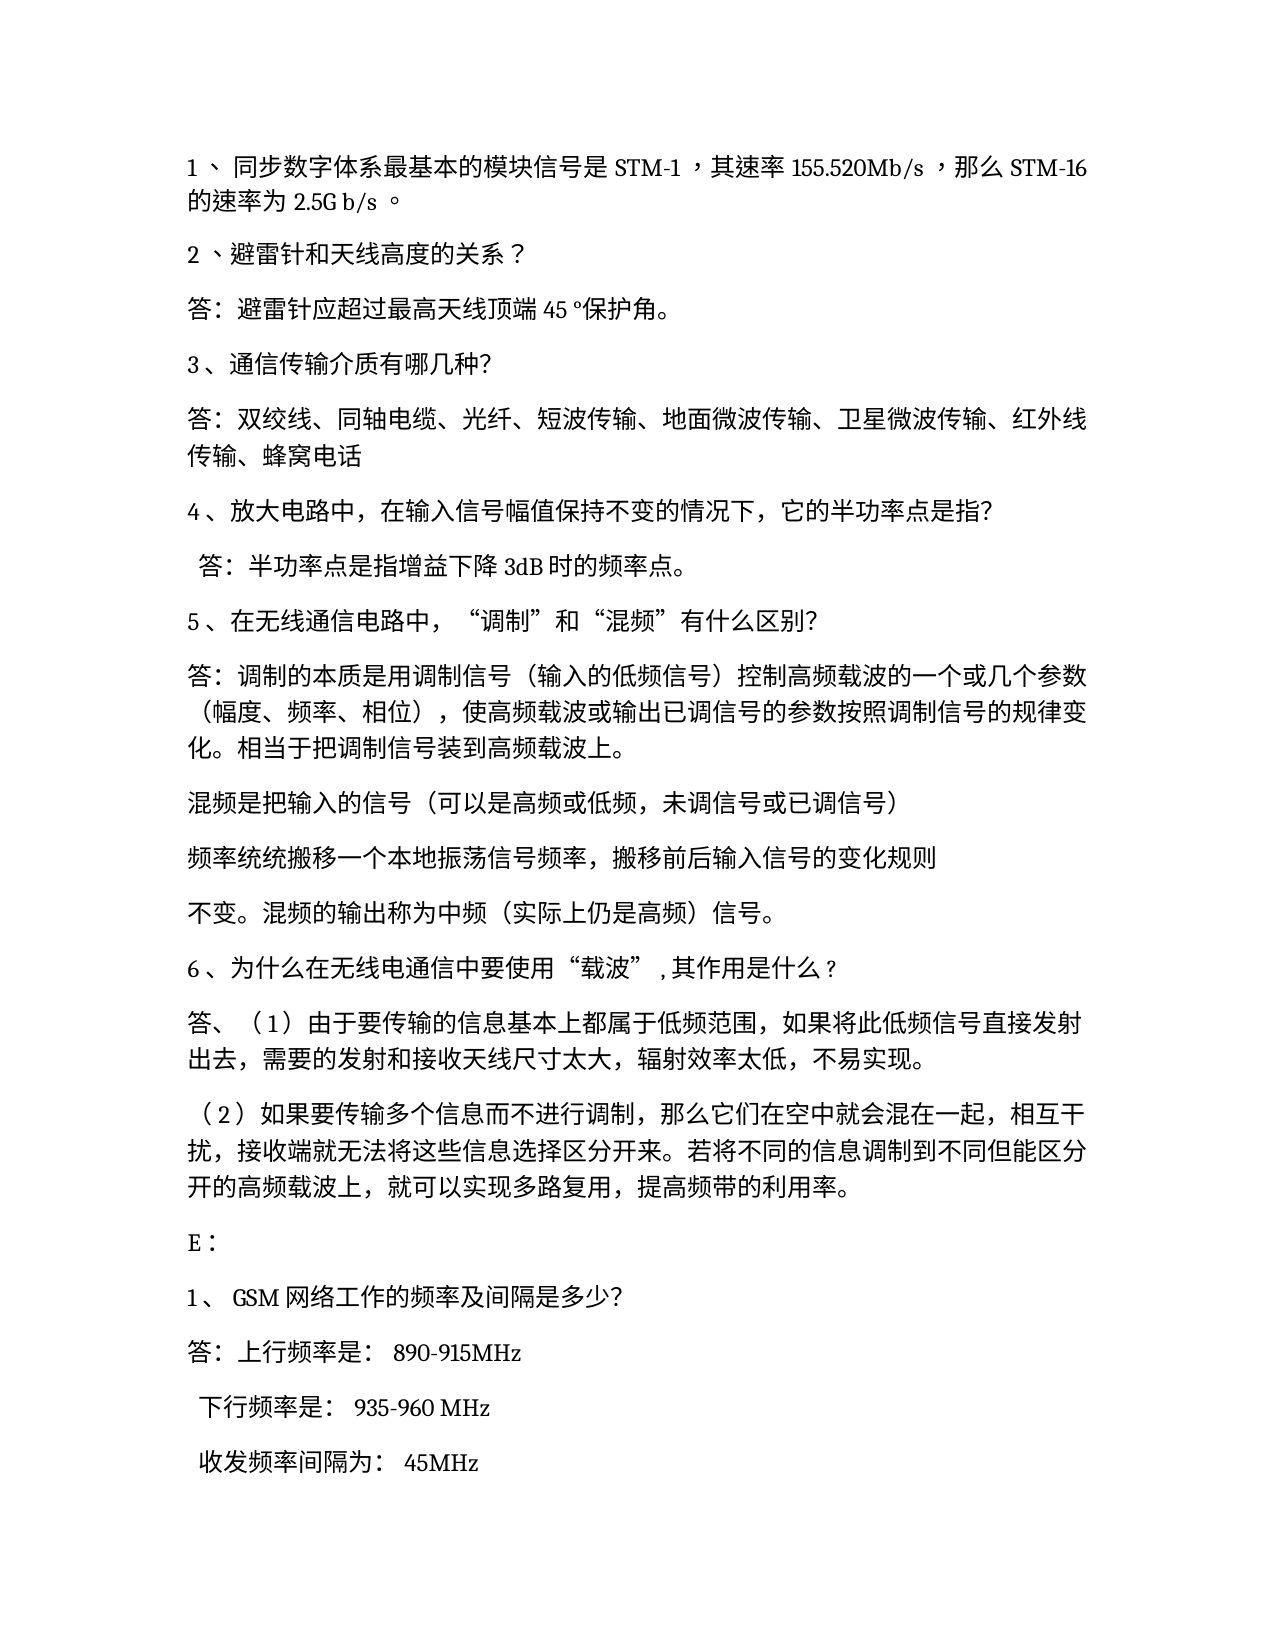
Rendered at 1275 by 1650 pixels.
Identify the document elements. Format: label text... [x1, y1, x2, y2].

text 混频是把输入的信号（可以是高频或低频，未调信号或已调信号） [187, 783, 1087, 820]
text 3 、通信传输介质有哪几种？ [187, 345, 1087, 381]
text 不变。混频的输出称为中频（实际上仍是高频）信号。 [187, 893, 1087, 930]
text 下行频率是： 935-960 MHz [187, 1387, 1087, 1423]
text 2 、避雷针和天线高度的关系？ [187, 237, 1087, 271]
text 答：调制的本质是用调制信号（输入的低频信号）控制高频载波的一个或几个参数（幅度、频率、相位），使高频载波或输出已调信号的参数按照调制信号的规律变化。相当于把调制信号装到高频载波上。 [187, 656, 1087, 765]
text 答：避雷针应超过最高天线顶端 45 °保护角。 [187, 290, 1087, 326]
text 1 、 同步数字体系最基本的模块信号是 STM-1 ，其速率 155.520Mb/s ，那么 STM-16 的速率为 2.5G b/s 。 [187, 150, 1087, 218]
text 收发频率间隔为： 45MHz [187, 1442, 1087, 1478]
text 频率统统搬移一个本地振荡信号频率，搬移前后输入信号的变化规则 [187, 838, 1087, 875]
text 1 、 GSM 网络工作的频率及间隔是多少？ [187, 1277, 1087, 1313]
text 6 、为什么在无线电通信中要使用“载波” , 其作用是什么 ? [187, 948, 1087, 985]
text 答：双绞线、同轴电缆、光纤、短波传输、地面微波传输、卫星微波传输、红外线传输、蜂窝电话 [187, 400, 1087, 472]
text 5 、在无线通信电路中，“调制”和“混频”有什么区别？ [187, 601, 1087, 637]
text E ： [187, 1222, 1087, 1258]
text 答、（ 1 ）由于要传输的信息基本上都属于低频范围，如果将此低频信号直接发射出去，需要的发射和接收天线尺寸太大，辐射效率太低，不易实现。 [187, 1003, 1087, 1076]
text 答：半功率点是指增益下降 3dB 时的频率点。 [187, 546, 1087, 582]
text 4 、放大电路中，在输入信号幅值保持不变的情况下，它的半功率点是指？ [187, 491, 1087, 527]
text 答：上行频率是： 890-915MHz [187, 1332, 1087, 1368]
text （ 2 ）如果要传输多个信息而不进行调制，那么它们在空中就会混在一起，相互干扰，接收端就无法将这些信息选择区分开来。若将不同的信息调制到不同但能区分开的高频载波上，就可以实现多路复用，提高频带的利用率。 [187, 1095, 1087, 1203]
